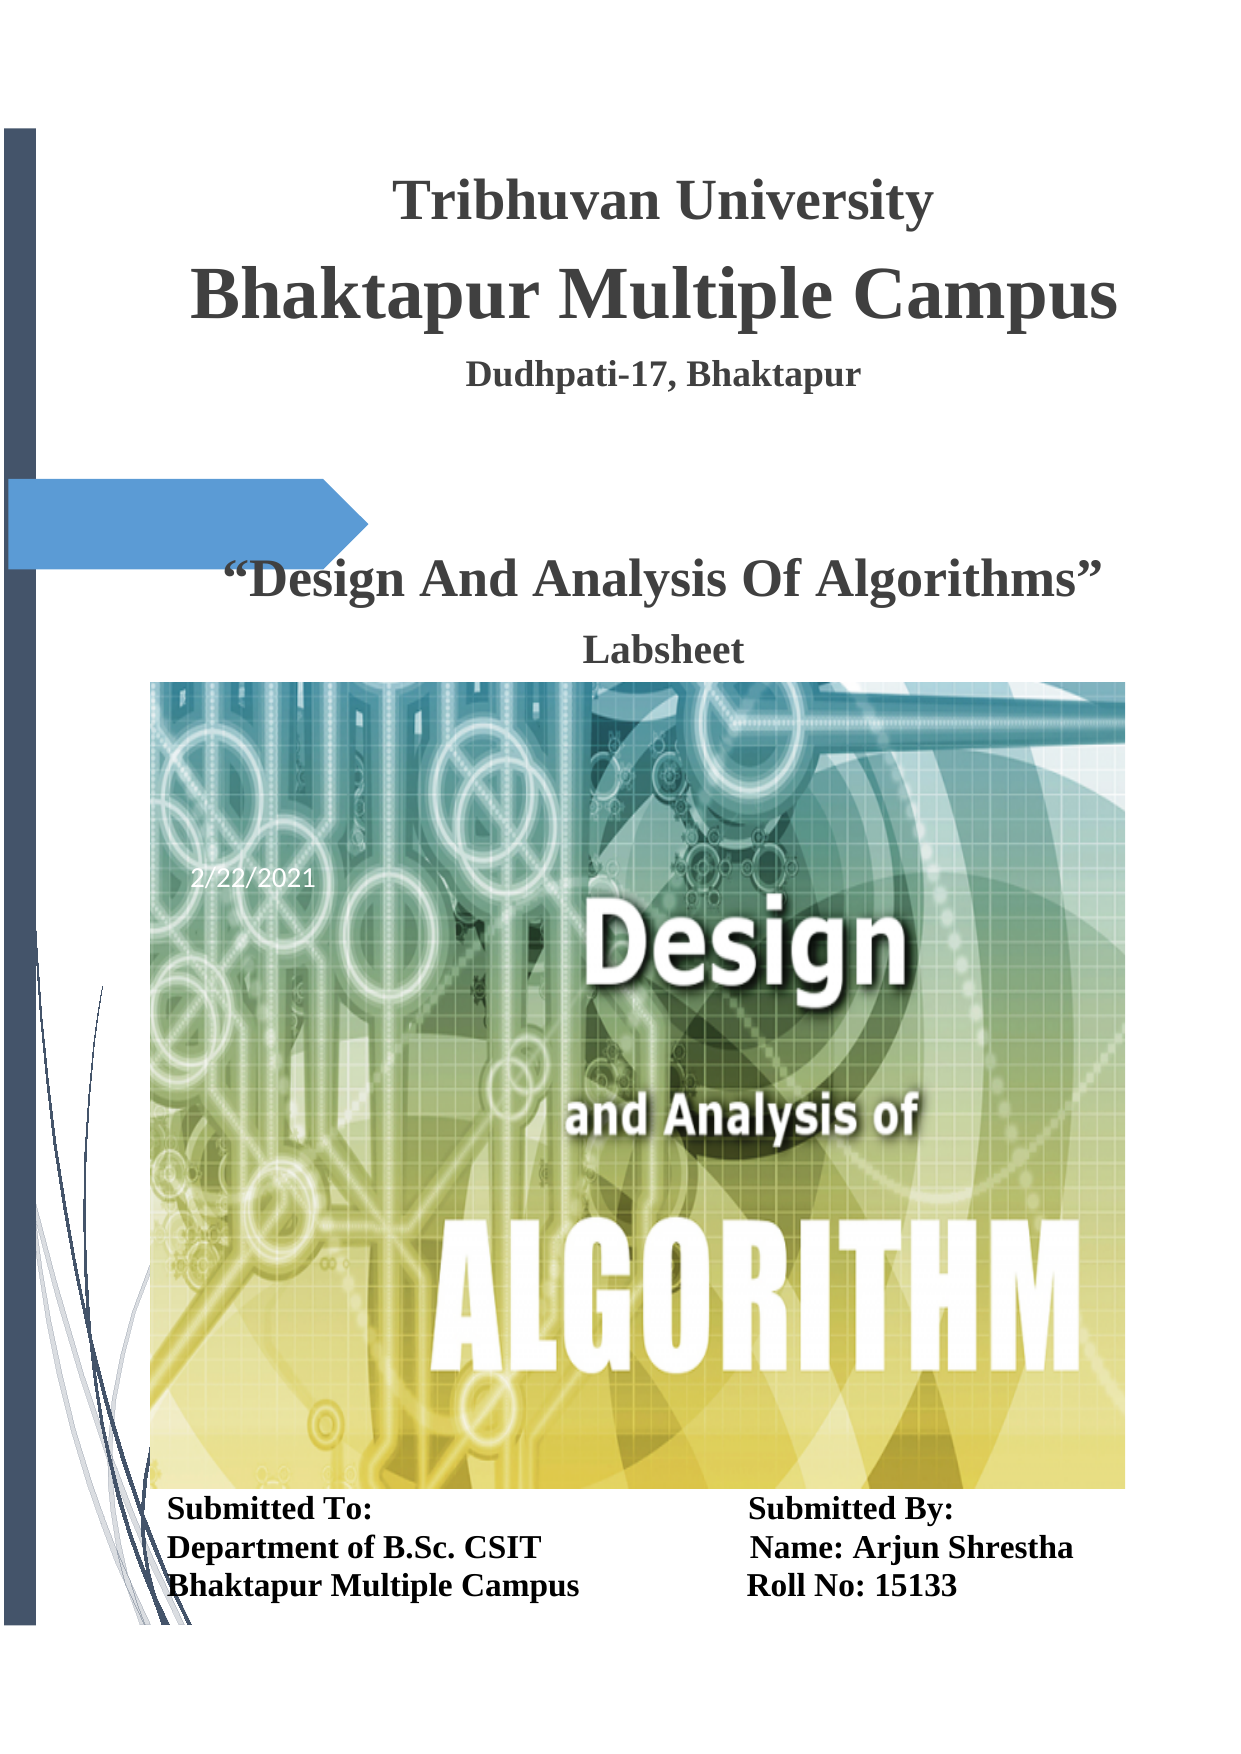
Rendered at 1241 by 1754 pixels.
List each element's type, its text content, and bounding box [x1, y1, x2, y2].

text Department of B.Sc. CSIT Name: Arjun Shrestha [150, 1527, 1090, 1565]
picture [150, 682, 1126, 1489]
text Submitted To: Submitted By: [150, 1489, 1090, 1527]
text Bhaktapur Multiple Campus Roll No: 15133 [150, 1565, 1090, 1604]
